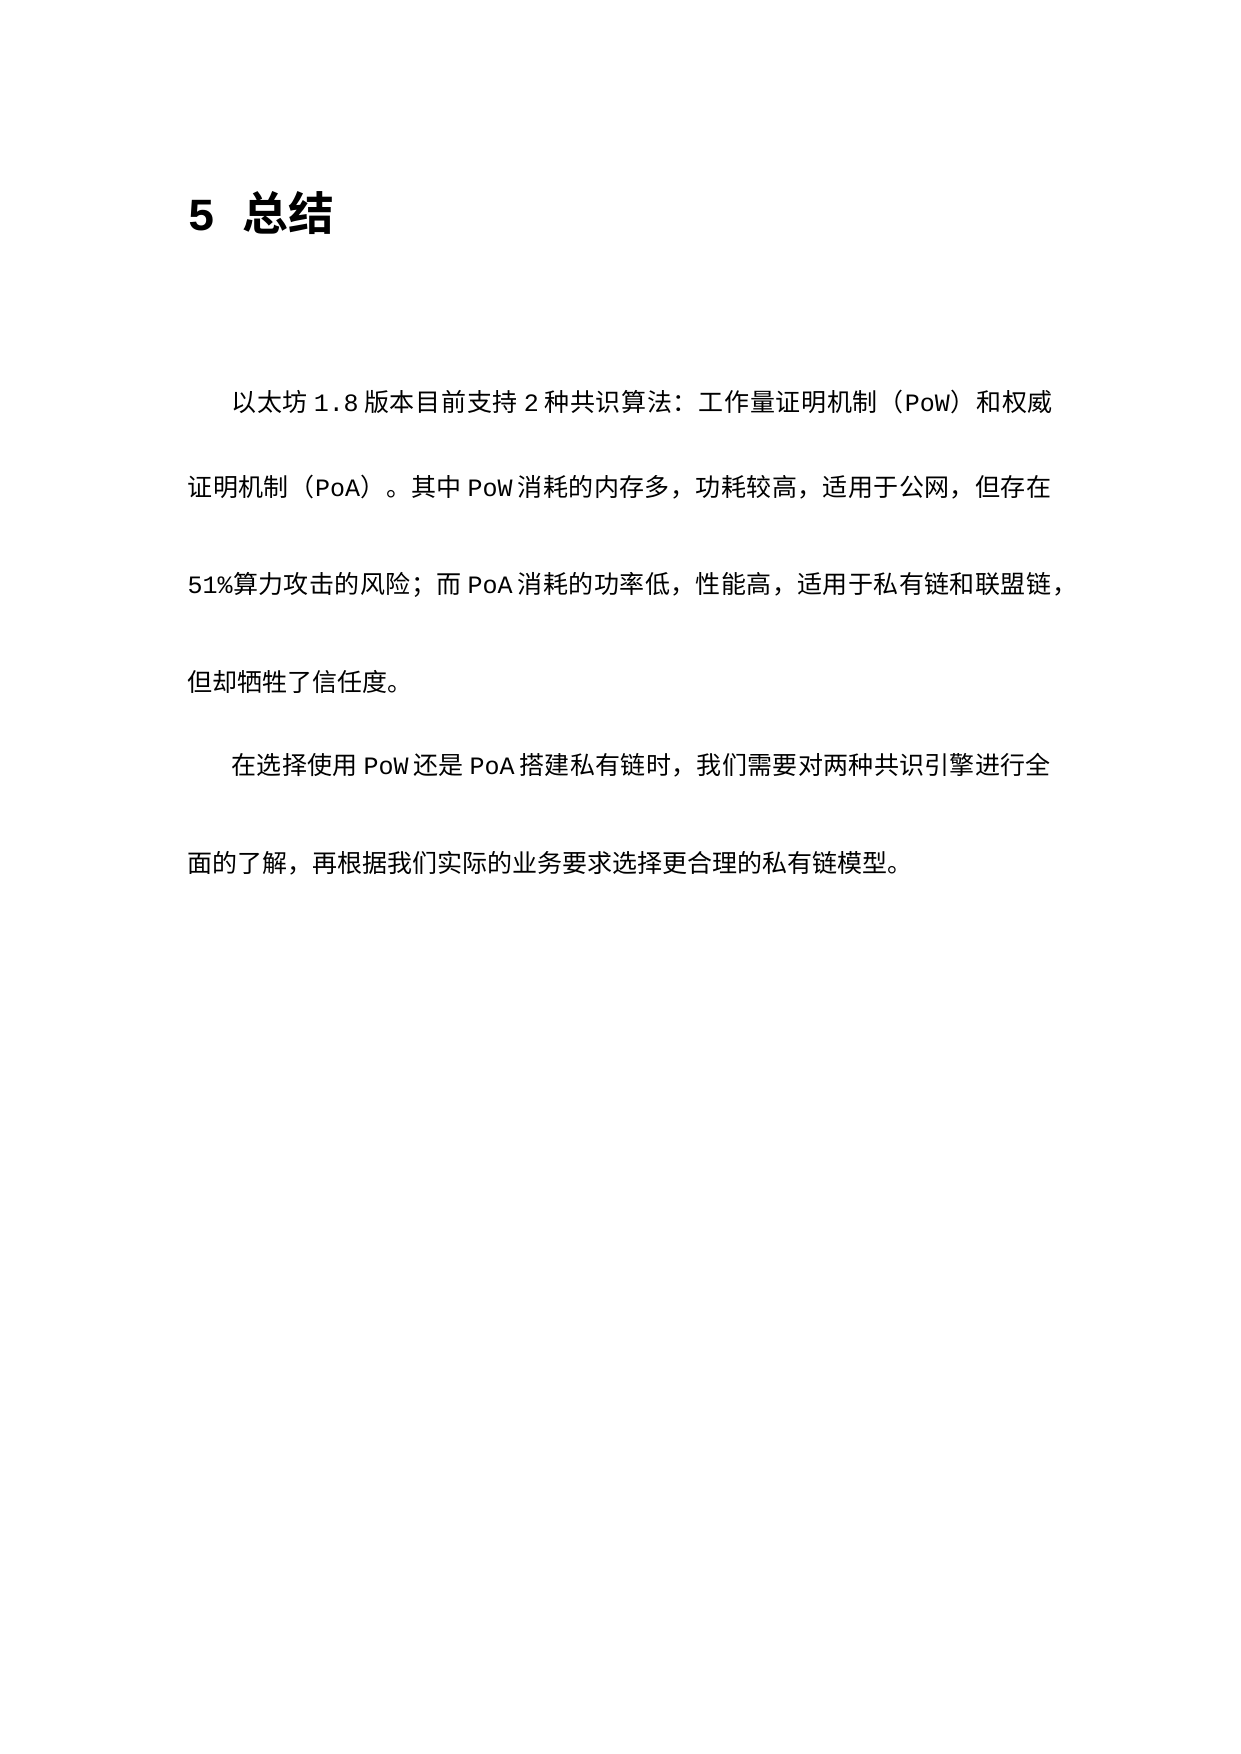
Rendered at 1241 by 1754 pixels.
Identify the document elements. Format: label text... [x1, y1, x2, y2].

text 以太坊1.8版本目前支持2种共识算法：工作量证明机制（PoW）和权威证明机制（PoA）。其中PoW消耗的内存多，功耗较高，适用于公网，但存在51%算力攻击的风险；而PoA消耗的功率低，性能高，适用于私有链和联盟链，但却牺牲了信任度。 [187, 388, 1053, 713]
text 在选择使用PoW还是PoA搭建私有链时，我们需要对两种共识引擎进行全面的了解，再根据我们实际的业务要求选择更合理的私有链模型。 [187, 731, 1053, 894]
subtitle 5 总结 [187, 162, 1053, 259]
